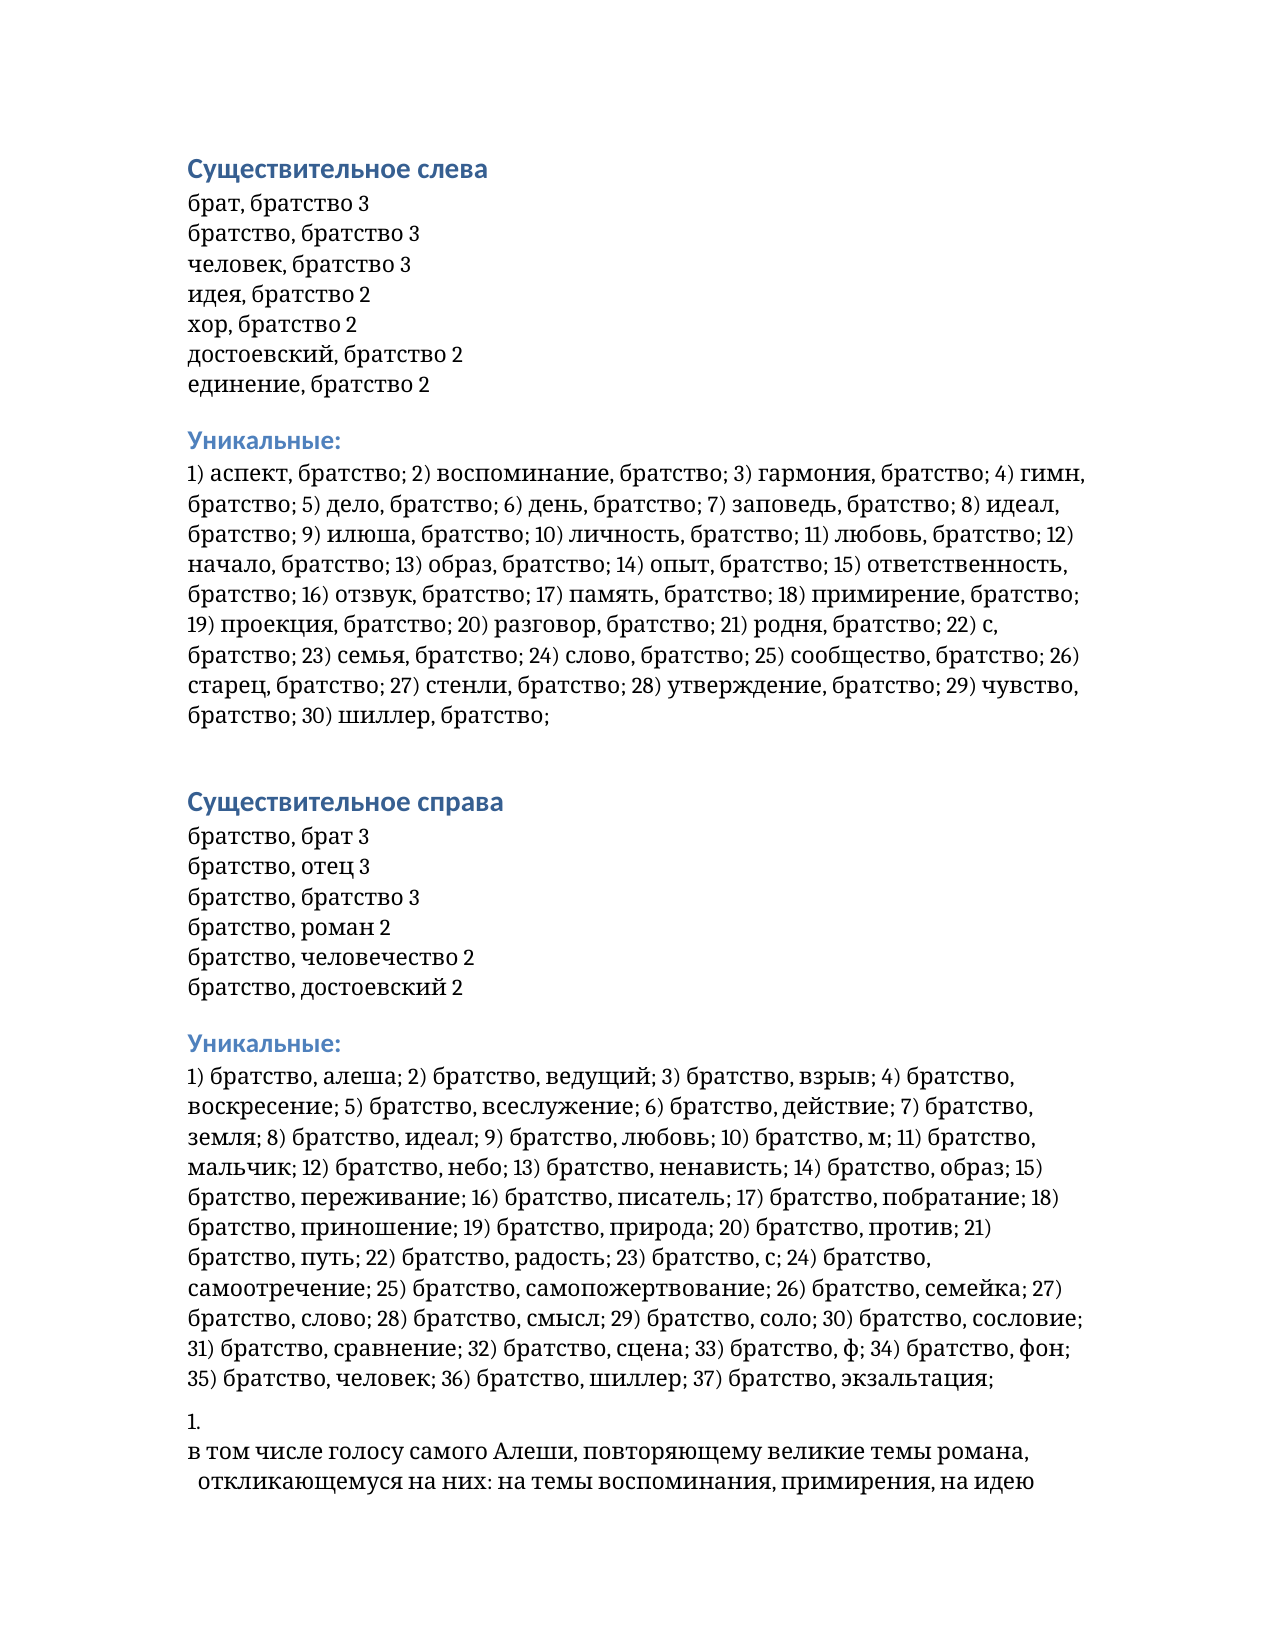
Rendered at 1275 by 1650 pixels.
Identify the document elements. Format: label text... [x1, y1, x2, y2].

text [187, 1409, 1087, 1496]
text 1) аспект, братство; 2) воспоминание, братство; 3) гармония, братство; 4) гимн, братство; 5) дело, братство; 6) день, братство; 7) заповедь, братство; 8) идеал, братство; 9) илюша, братство; 10) личность, братство; 11) любовь, братство; 12) начало, братство; 13) образ, братство; 14) опыт, братство; 15) ответственность, братство; 16) отзвук, братство; 17) память, братство; 18) примирение, братство; 19) проекция, братство; 20) разговор, братство; 21) родня, братство; 22) с, братство; 23) семья, братство; 24) слово, братство; 25) сообщество, братство; 26) старец, братство; 27) стенли, братство; 28) утверждение, братство; 29) чувство, братство; 30) шиллер, братство; [187, 461, 1087, 729]
subtitle Уникальные: [187, 1026, 1087, 1059]
text брат, братство 3 братство, братство 3 человек, братство 3 идея, братство 2 хор, братство 2 достоевский, братство 2 единение, братство 2 [187, 191, 1087, 398]
text братство, брат 3 братство, отец 3 братство, братство 3 братство, роман 2 братство, человечество 2 братство, достоевский 2 [187, 824, 1087, 1001]
subtitle Существительное слева [187, 150, 1087, 186]
subtitle Уникальные: [187, 423, 1087, 456]
text 1) братство, алеша; 2) братство, ведущий; 3) братство, взрыв; 4) братство, воскресение; 5) братство, всеслужение; 6) братство, действие; 7) братство, земля; 8) братство, идеал; 9) братство, любовь; 10) братство, м; 11) братство, мальчик; 12) братство, небо; 13) братство, ненависть; 14) братство, образ; 15) братство, переживание; 16) братство, писатель; 17) братство, побратание; 18) братство, приношение; 19) братство, природа; 20) братство, против; 21) братство, путь; 22) братство, радость; 23) братство, с; 24) братство, самоотречение; 25) братство, самопожертвование; 26) братство, семейка; 27) братство, слово; 28) братство, смысл; 29) братство, соло; 30) братство, сословие; 31) братство, сравнение; 32) братство, сцена; 33) братство, ф; 34) братство, фон; 35) братство, человек; 36) братство, шиллер; 37) братство, экзальтация; [187, 1064, 1087, 1392]
subtitle Существительное справа [187, 783, 1087, 819]
